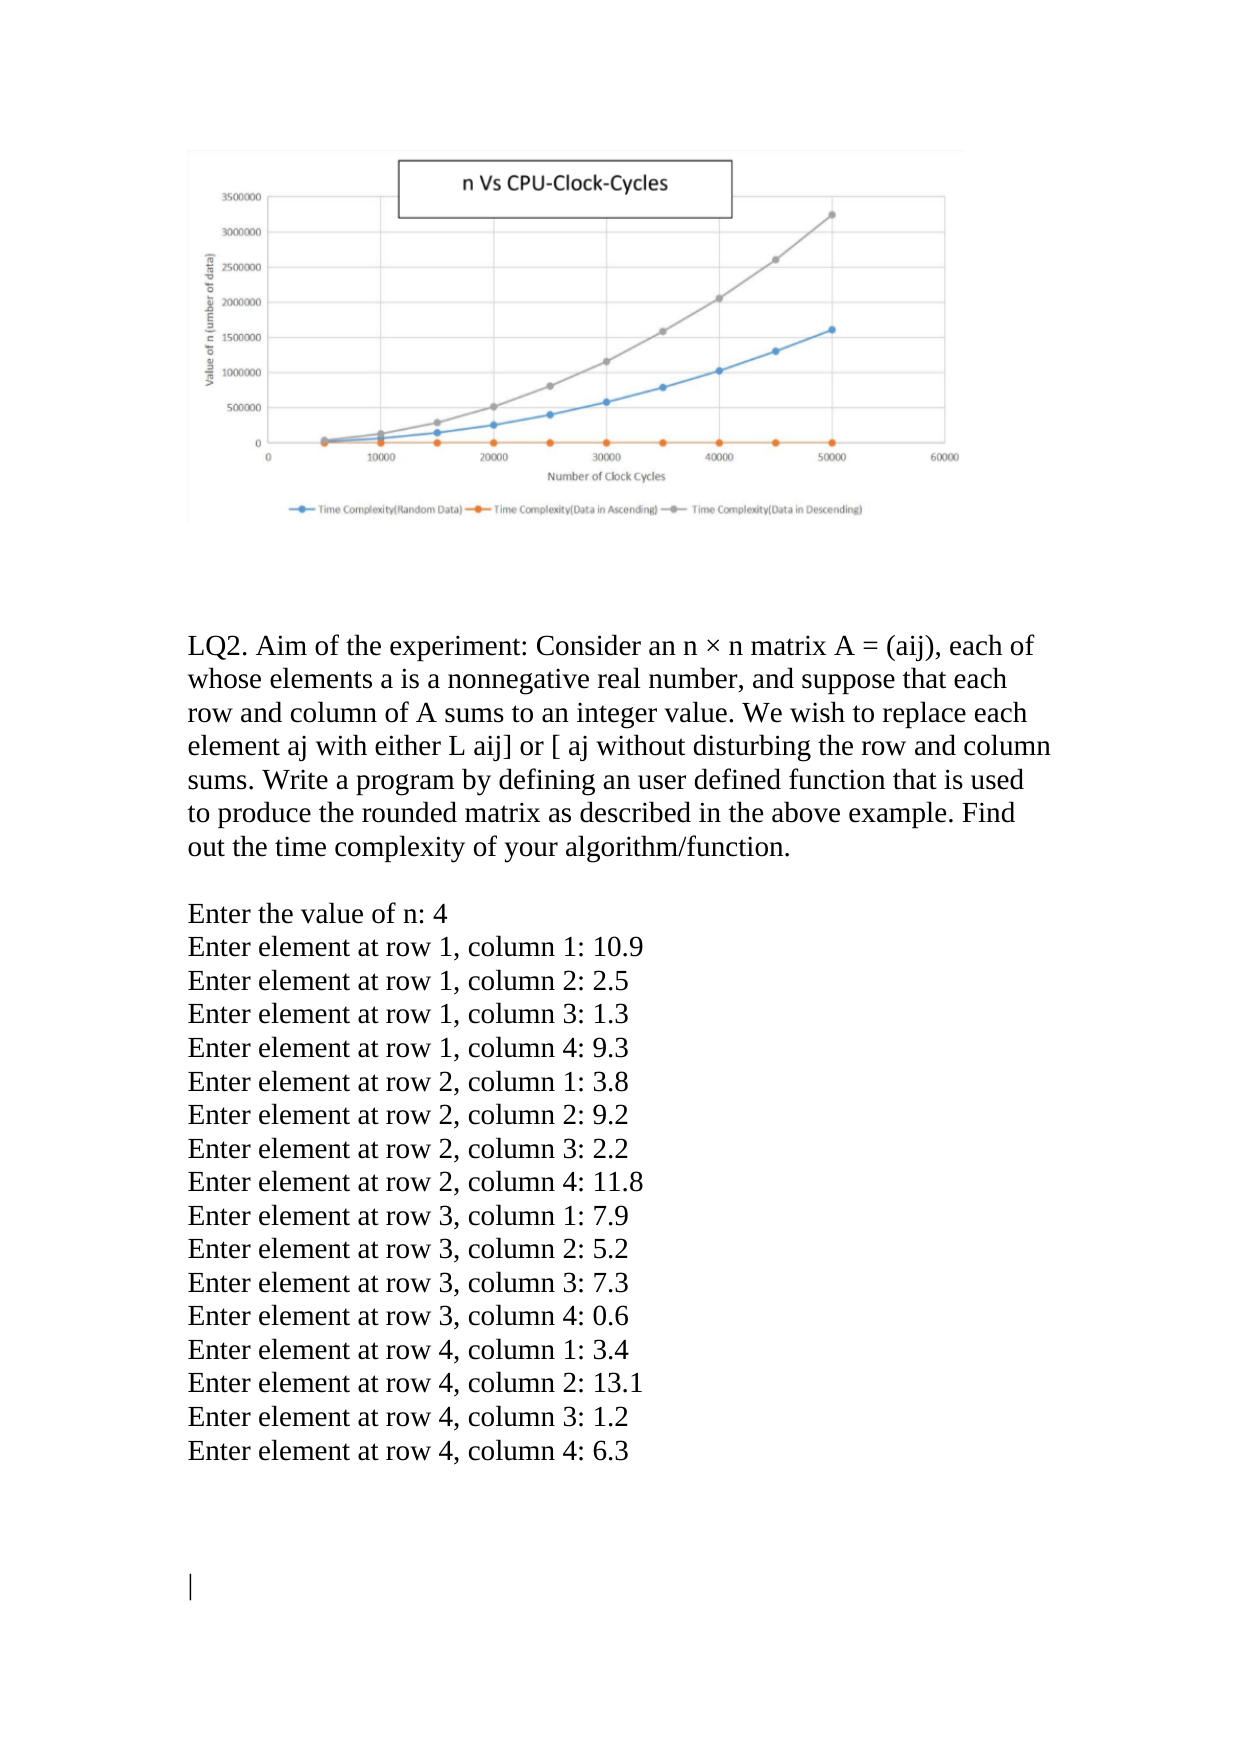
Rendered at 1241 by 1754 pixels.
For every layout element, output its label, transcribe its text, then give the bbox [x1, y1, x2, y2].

text LQ2. Aim of the experiment: Consider an n × n matrix A = (aij), each of whose elements a is a nonnegative real number, and suppose that each row and column of A sums to an integer value. We wish to replace each element aj with either L aij] or [ aj without disturbing the row and column sums. Write a program by defining an user defined function that is used to produce the rounded matrix as described in the above example. Find out the time complexity of your algorithm/function. [187, 628, 1053, 862]
text Enter element at row 3, column 2: 5.2 [187, 1231, 1053, 1265]
text | [187, 1567, 1053, 1600]
text Enter element at row 3, column 4: 0.6 [187, 1298, 1053, 1332]
picture [187, 150, 964, 523]
text Enter element at row 3, column 3: 7.3 [187, 1265, 1053, 1298]
text Enter element at row 4, column 3: 1.2 [187, 1399, 1053, 1433]
text Enter element at row 1, column 3: 1.3 [187, 997, 1053, 1030]
text Enter element at row 2, column 3: 2.2 [187, 1131, 1053, 1164]
text Enter element at row 2, column 4: 11.8 [187, 1164, 1053, 1198]
text Enter element at row 2, column 2: 9.2 [187, 1097, 1053, 1131]
text Enter element at row 1, column 4: 9.3 [187, 1030, 1053, 1064]
text Enter element at row 1, column 1: 10.9 [187, 929, 1053, 963]
text Enter element at row 4, column 2: 13.1 [187, 1366, 1053, 1399]
text Enter element at row 3, column 1: 7.9 [187, 1198, 1053, 1231]
text Enter element at row 4, column 4: 6.3 [187, 1433, 1053, 1466]
text Enter the value of n: 4 [187, 896, 1053, 929]
text Enter element at row 2, column 1: 3.8 [187, 1064, 1053, 1097]
text Enter element at row 1, column 2: 2.5 [187, 963, 1053, 997]
text Enter element at row 4, column 1: 3.4 [187, 1332, 1053, 1366]
